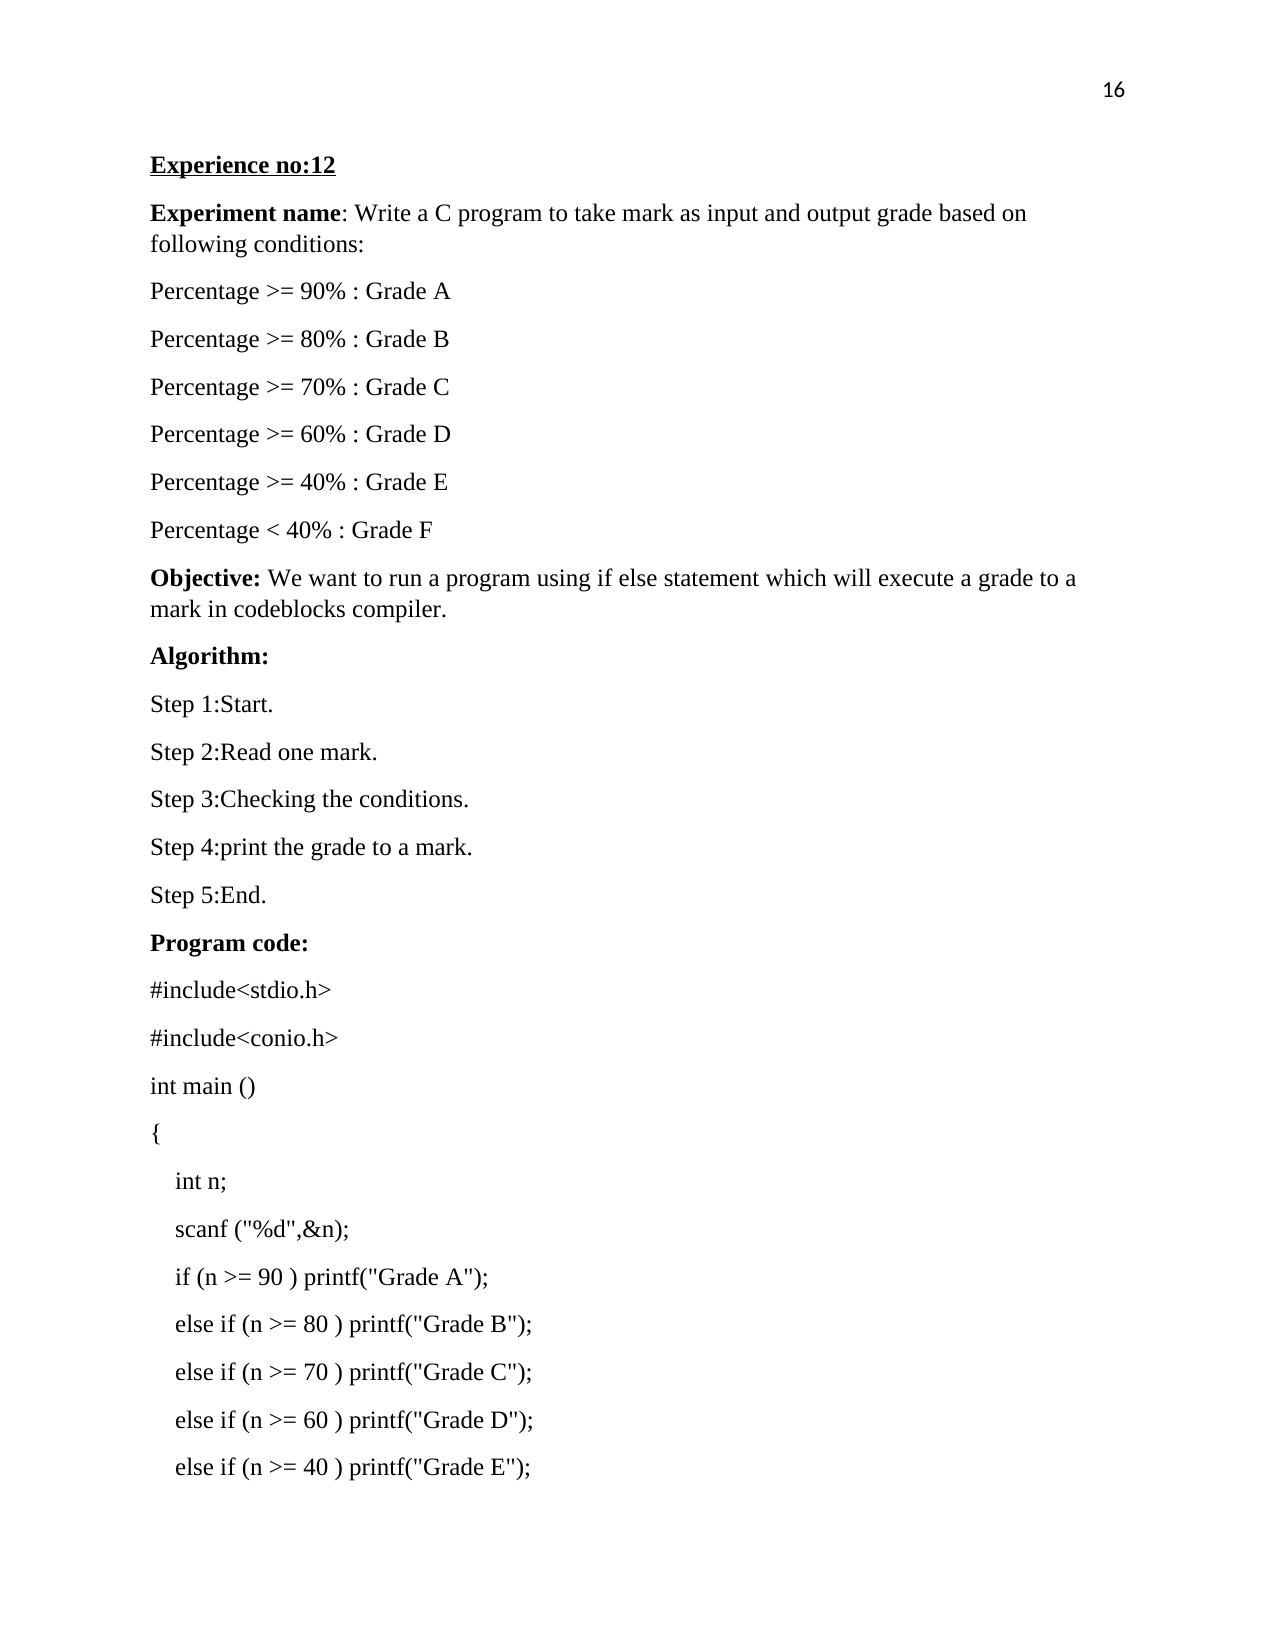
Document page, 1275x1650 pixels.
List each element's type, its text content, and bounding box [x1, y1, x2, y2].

text else if (n >= 70 ) printf("Grade C"); [150, 1357, 1125, 1386]
text Percentage >= 60% : Grade D [150, 419, 1125, 448]
text { [150, 1118, 1125, 1147]
text Step 1:Start. [150, 689, 1125, 718]
text Objective: We want to run a program using if else statement which will execute a grade to a mark in codeblocks compiler. [150, 563, 1125, 622]
text Step 4:print the grade to a mark. [150, 832, 1125, 861]
text Step 3:Checking the conditions. [150, 784, 1125, 813]
text Step 5:End. [150, 880, 1125, 909]
text Percentage >= 80% : Grade B [150, 324, 1125, 353]
text Step 2:Read one mark. [150, 737, 1125, 766]
text #include<stdio.h> [150, 975, 1125, 1004]
text Percentage >= 90% : Grade A [150, 276, 1125, 305]
text else if (n >= 80 ) printf("Grade B"); [150, 1309, 1125, 1338]
text Experiment name: Write a C program to take mark as input and output grade based on following conditions: [150, 198, 1125, 257]
text #include<conio.h> [150, 1023, 1125, 1052]
text if (n >= 90 ) printf("Grade A"); [150, 1262, 1125, 1290]
text Percentage >= 40% : Grade E [150, 467, 1125, 496]
text scanf ("%d",&n); [150, 1214, 1125, 1243]
text Algorithm: [150, 641, 1125, 670]
text Percentage >= 70% : Grade C [150, 372, 1125, 401]
text Program code: [150, 928, 1125, 956]
text else if (n >= 40 ) printf("Grade E"); [150, 1452, 1125, 1481]
text int n; [150, 1166, 1125, 1195]
text int main () [150, 1071, 1125, 1099]
text Experience no:12 [150, 150, 1125, 179]
text else if (n >= 60 ) printf("Grade D"); [150, 1405, 1125, 1433]
text Percentage < 40% : Grade F [150, 515, 1125, 544]
